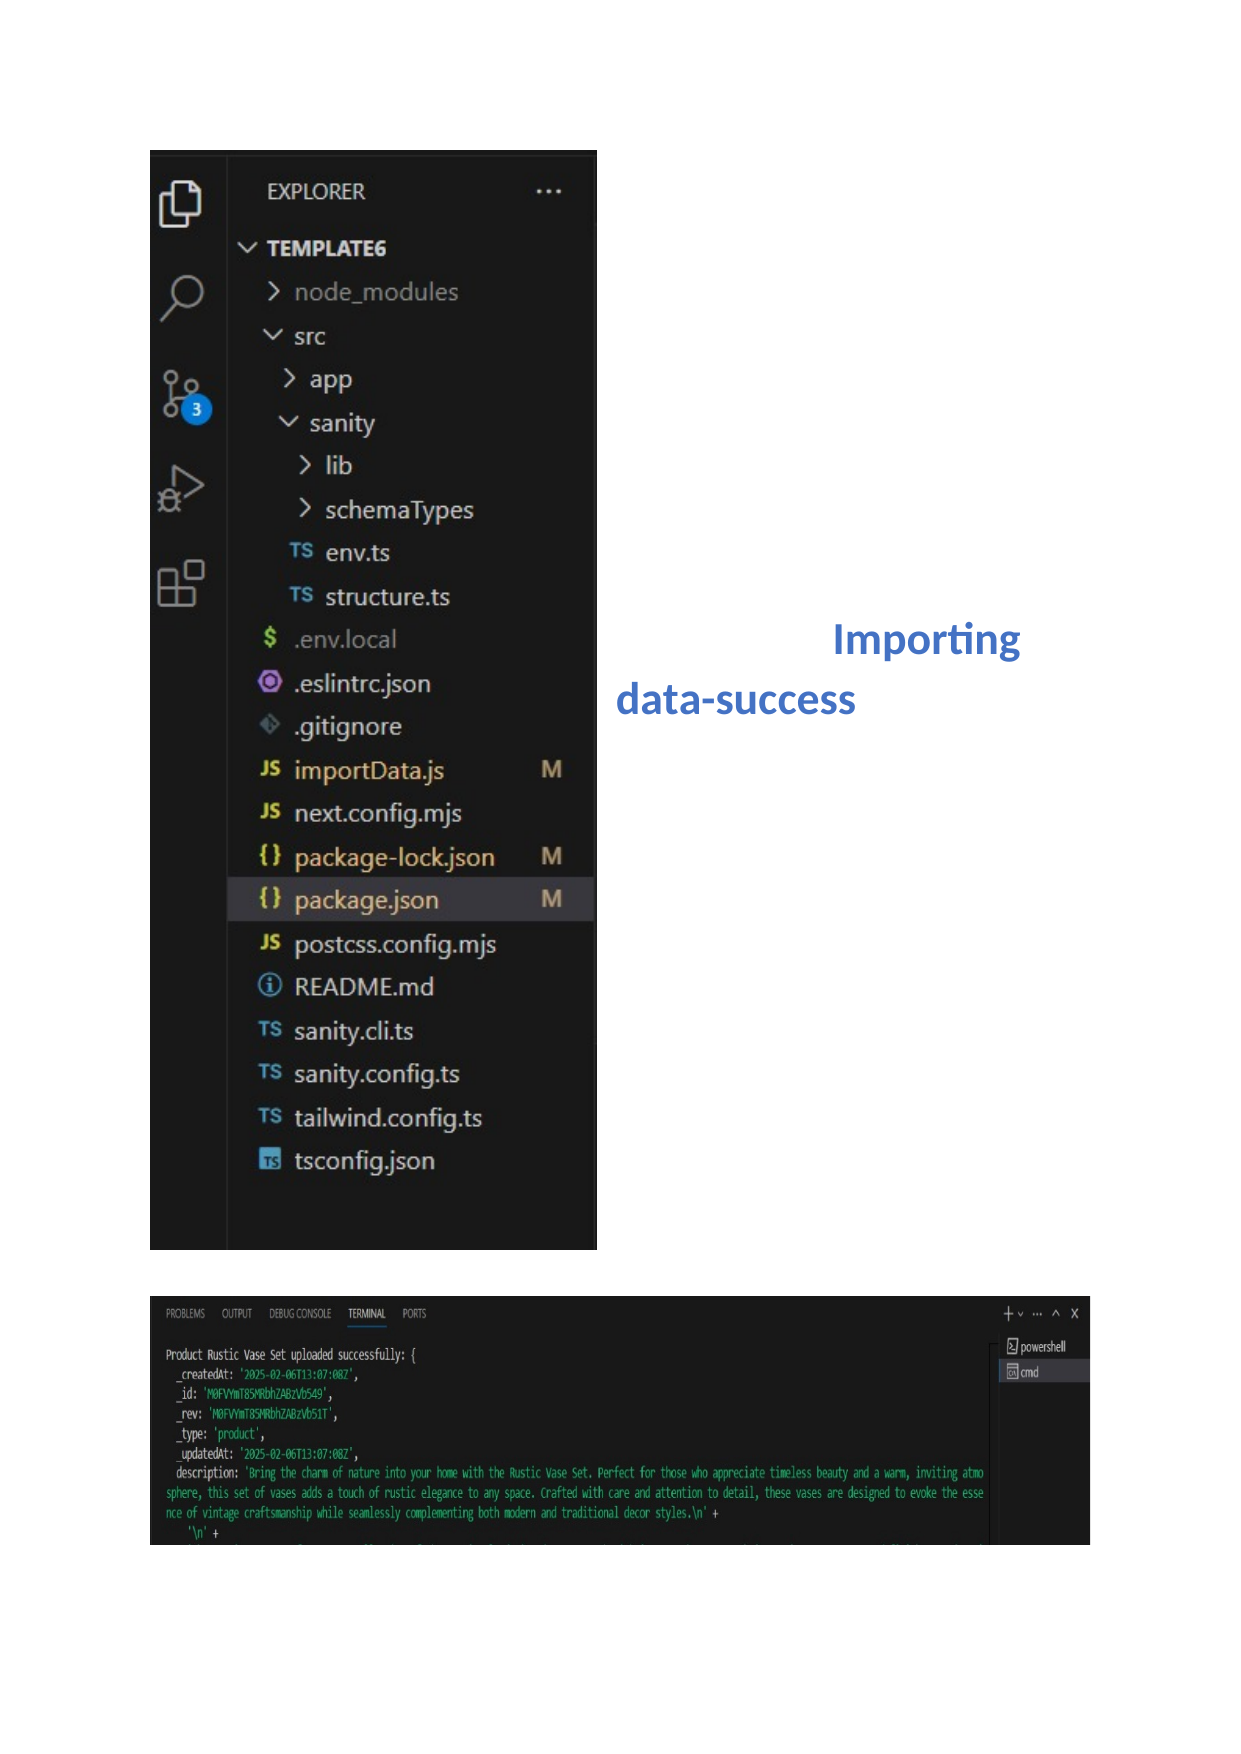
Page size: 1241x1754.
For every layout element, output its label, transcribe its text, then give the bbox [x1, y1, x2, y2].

picture [150, 1296, 1091, 1545]
text Importing data-success [597, 610, 1090, 726]
picture [150, 150, 597, 1250]
